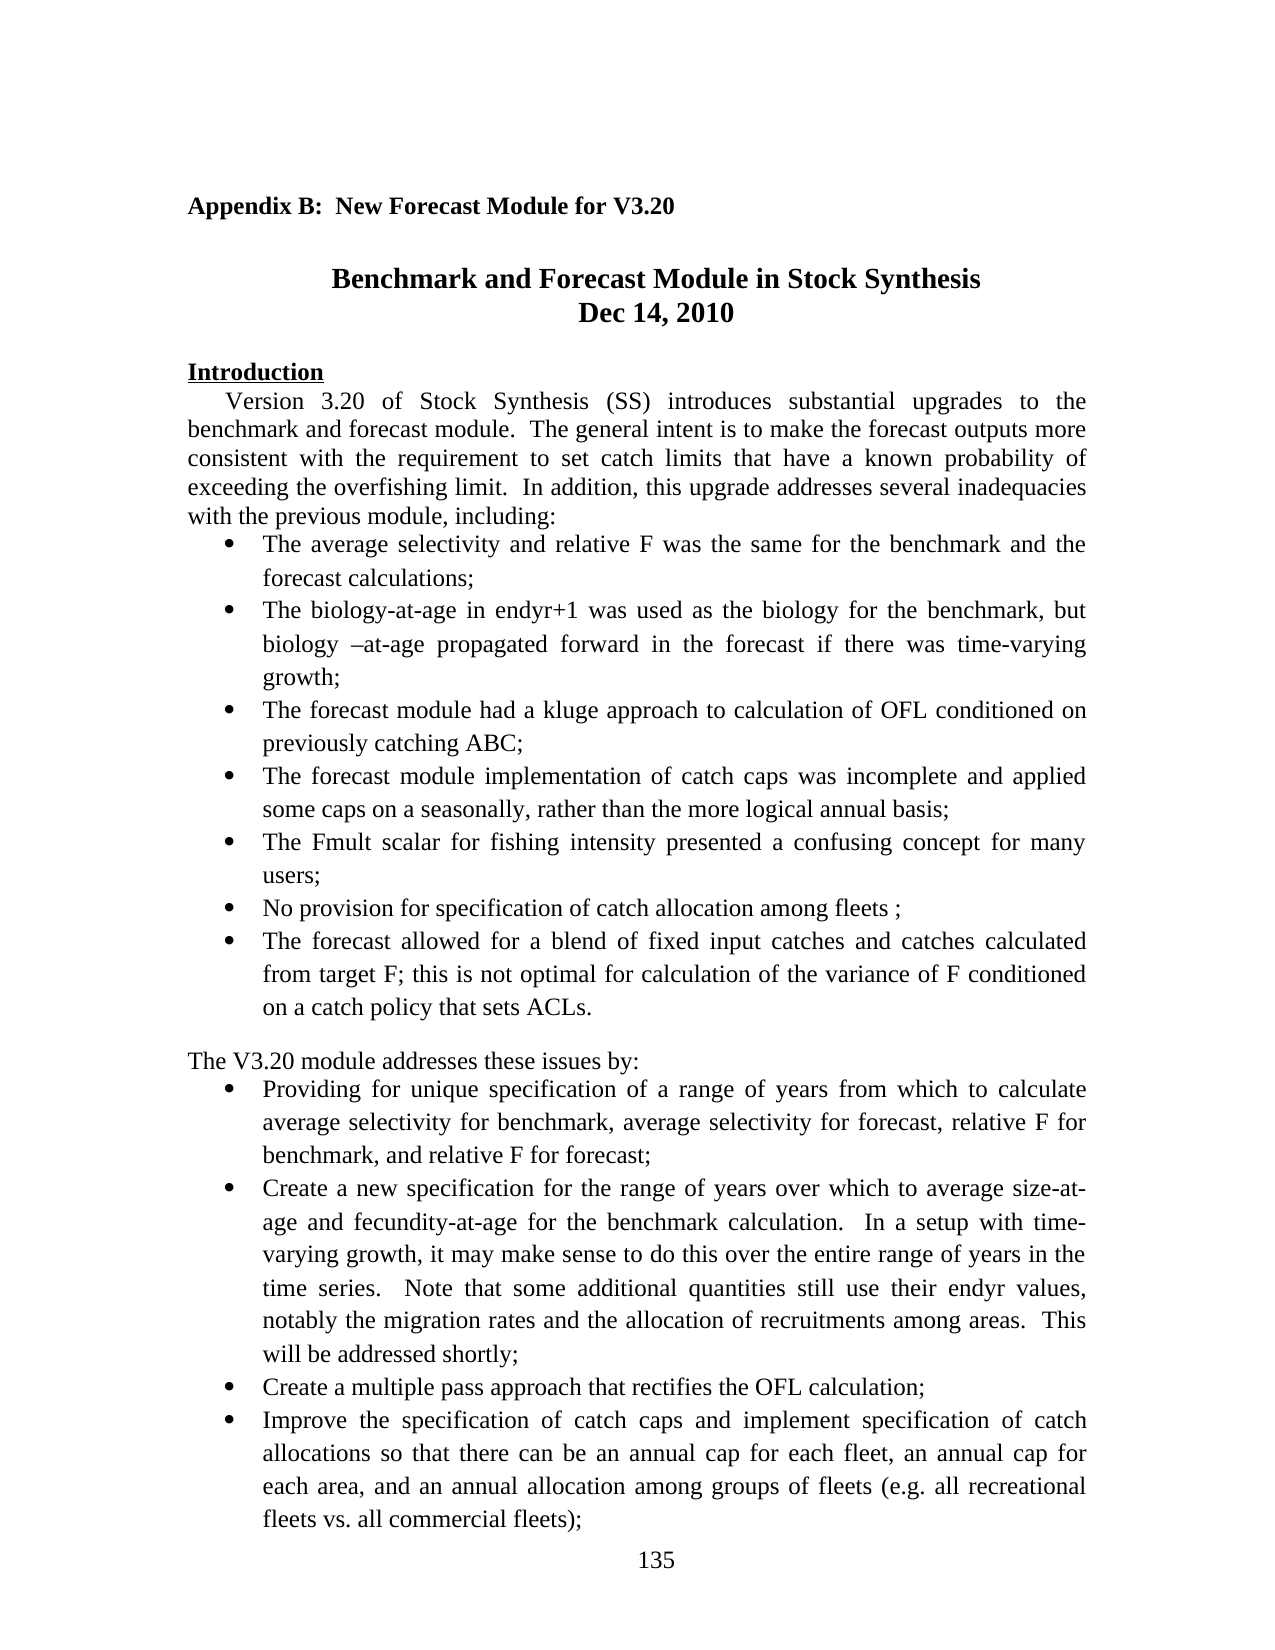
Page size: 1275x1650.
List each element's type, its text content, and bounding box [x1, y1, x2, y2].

subtitle Appendix B: New Forecast Module for V3.20 [187, 191, 1087, 220]
text Introduction [187, 357, 1087, 386]
list The biology-at-age in endyr+1 was used as the biology for the benchmark, but biology –at-age propagated forward in the forecast if there was time-varying growth; [225, 596, 1087, 690]
list The forecast allowed for a blend of fixed input catches and catches calculated from target F; this is not optimal for calculation of the variance of F conditioned on a catch policy that sets ACLs. [225, 926, 1087, 1021]
list Create a new specification for the range of years over which to average size-at-age and fecundity-at-age for the benchmark calculation. In a setup with time-varying growth, it may make sense to do this over the entire range of years in the time series. Note that some additional quantities still use their endyr values, notably the migration rates and the allocation of recruitments among areas. This will be addressed shortly; [225, 1173, 1087, 1367]
list No provision for specification of catch allocation among fleets ; [225, 893, 1087, 922]
list The forecast module had a kluge approach to calculation of OFL conditioned on previously catching ABC; [225, 695, 1087, 756]
list Providing for unique specification of a range of years from which to calculate average selectivity for benchmark, average selectivity for forecast, relative F for benchmark, and relative F for forecast; [225, 1074, 1087, 1169]
list Create a multiple pass approach that rectifies the OFL calculation; [225, 1372, 1087, 1400]
list The forecast module implementation of catch caps was incomplete and applied some caps on a seasonally, rather than the more logical annual basis; [225, 761, 1087, 822]
list The average selectivity and relative F was the same for the benchmark and the forecast calculations; [225, 529, 1087, 591]
list Improve the specification of catch caps and implement specification of catch allocations so that there can be an annual cap for each fleet, an annual cap for each area, and an annual allocation among groups of fleets (e.g. all recreational fleets vs. all commercial fleets); [225, 1405, 1087, 1532]
text Benchmark and Forecast Module in Stock Synthesis [187, 261, 1087, 295]
text The V3.20 module addresses these issues by: [187, 1046, 1087, 1074]
text Version 3.20 of Stock Synthesis (SS) introduces substantial upgrades to the benchmark and forecast module. The general intent is to make the forecast outputs more consistent with the requirement to set catch limits that have a known probability of exceeding the overfishing limit. In addition, this upgrade addresses several inadequacies with the previous module, including: [187, 386, 1087, 529]
text Dec 14, 2010 [187, 295, 1087, 328]
list The Fmult scalar for fishing intensity presented a confusing concept for many users; [225, 827, 1087, 888]
